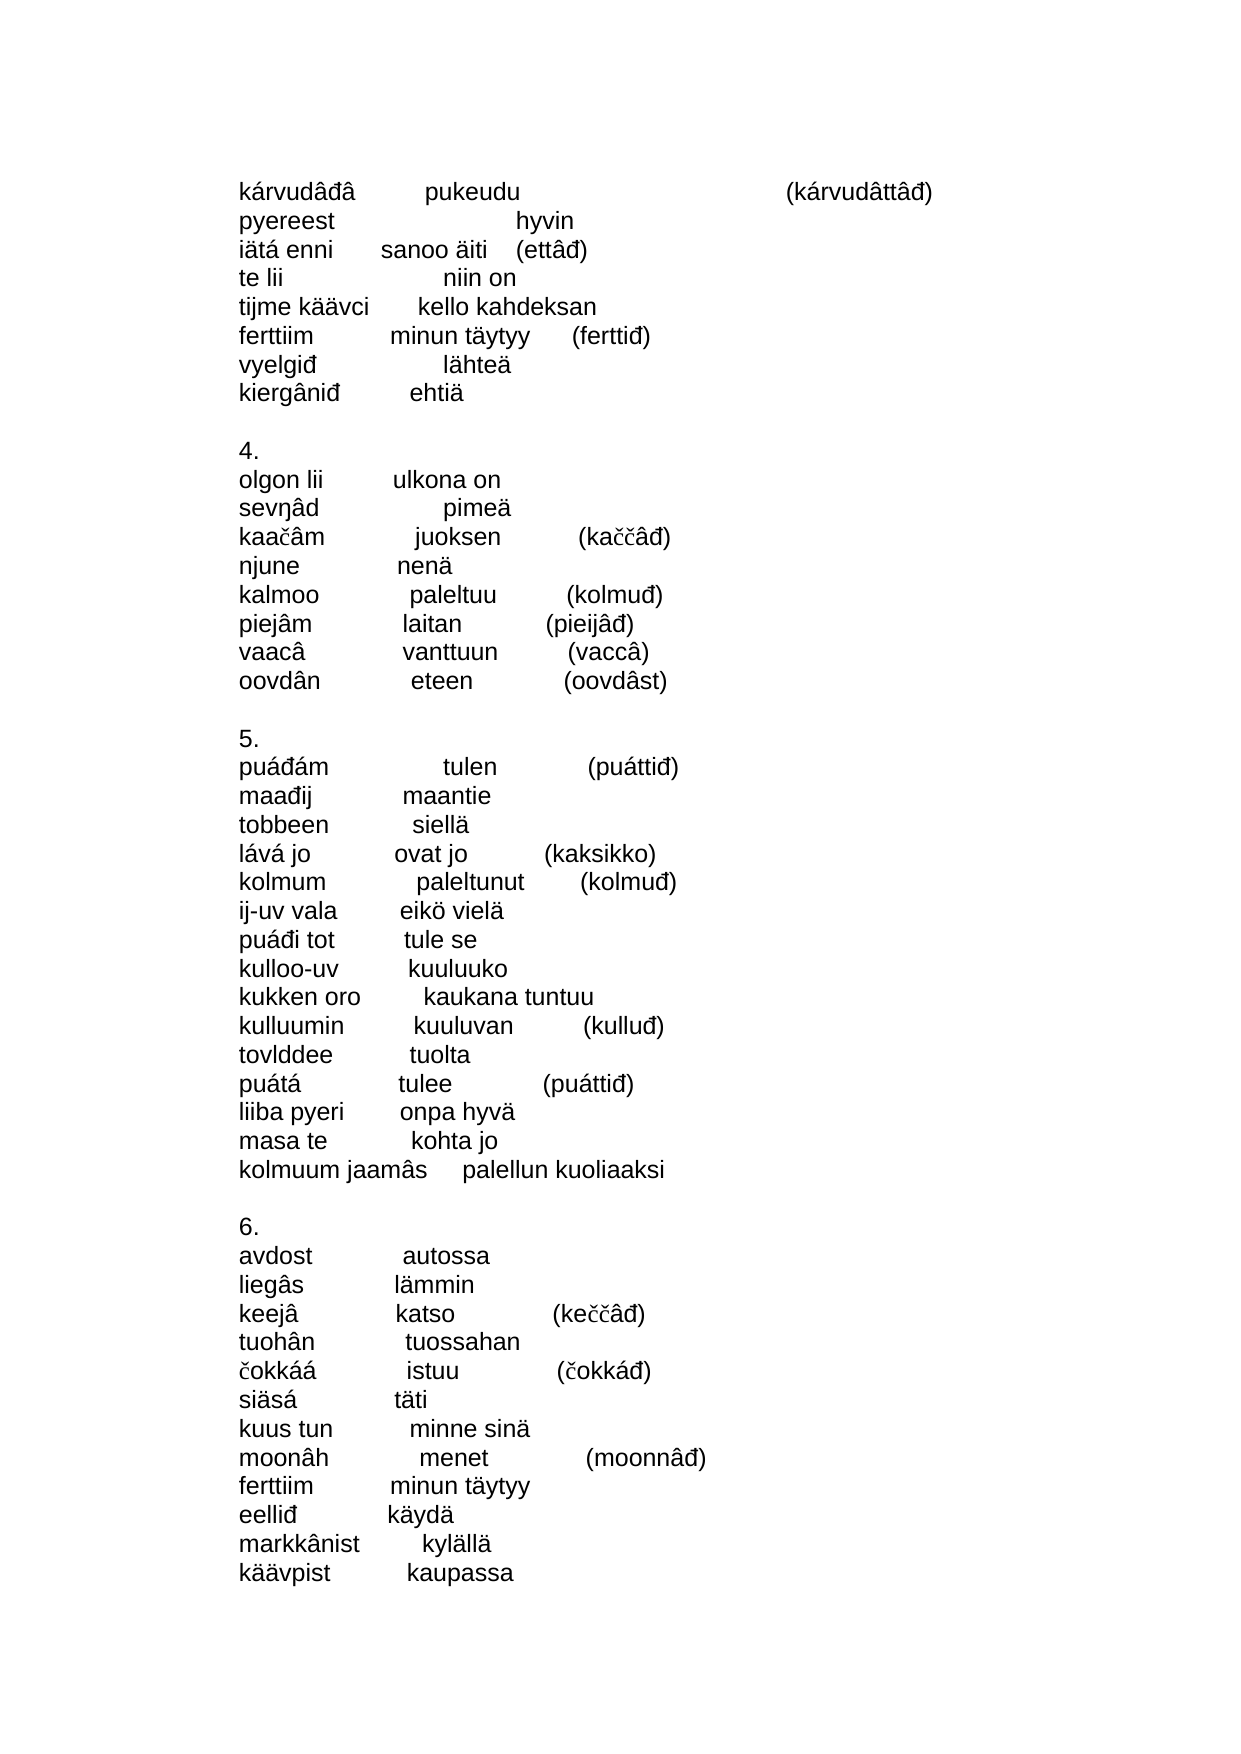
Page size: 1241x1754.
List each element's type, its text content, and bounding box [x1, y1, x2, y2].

text tobbeen siellä [239, 810, 1110, 838]
text vyelgiđ lähteä [239, 350, 1110, 378]
text puátá tulee (puáttiđ) [239, 1068, 1110, 1097]
text siäsá täti [239, 1385, 1110, 1414]
text čokkáá istuu (čokkáđ) [239, 1356, 1110, 1385]
text kalmoo paleltuu (kolmuđ) [239, 580, 1110, 608]
text liegâs lämmin [239, 1270, 1110, 1298]
text 5. [239, 723, 1110, 752]
text kaačâm juoksen (kaččâđ) [239, 522, 1110, 551]
text kulluumin kuuluvan (kulluđ) [239, 1011, 1110, 1040]
text ij-uv vala eikö vielä [239, 896, 1110, 925]
text tuohân tuossahan [239, 1327, 1110, 1356]
text iätá enni sanoo äiti (ettâđ) [239, 235, 1110, 263]
text puáđám tulen (puáttiđ) [239, 752, 1110, 781]
text markkânist kylällä [239, 1529, 1110, 1557]
text lává jo ovat jo (kaksikko) [239, 838, 1110, 867]
text masa te kohta jo [239, 1126, 1110, 1155]
text avdost autossa [239, 1241, 1110, 1270]
text liiba pyeri onpa hyvä [239, 1097, 1110, 1126]
text eelliđ käydä [239, 1500, 1110, 1529]
text kiergâniđ ehtiä [239, 378, 1110, 407]
text tijme käävci kello kahdeksan [239, 292, 1110, 321]
text maađij maantie [239, 781, 1110, 810]
text njune nenä [239, 551, 1110, 580]
text puáđi tot tule se [239, 925, 1110, 953]
text kolmum paleltunut (kolmuđ) [239, 867, 1110, 896]
text kuus tun minne sinä [239, 1414, 1110, 1442]
text moonâh menet (moonnâđ) [239, 1442, 1110, 1471]
text keejâ katso (keččâđ) [239, 1298, 1110, 1327]
text oovdân eteen (oovdâst) [239, 666, 1110, 695]
text sevŋâd pimeä [239, 493, 1110, 522]
text ferttiim minun täytyy (ferttiđ) [239, 321, 1110, 350]
text vaacâ vanttuun (vaccâ) [239, 637, 1110, 666]
text 6. [239, 1212, 1110, 1241]
text kolmuum jaamâs palellun kuoliaaksi [239, 1155, 1110, 1183]
text 4. [239, 436, 1110, 465]
text olgon lii ulkona on [239, 465, 1110, 493]
text kulloo-uv kuuluuko [239, 953, 1110, 982]
text pyereest hyvin [239, 206, 1110, 235]
text kárvudâđâ pukeudu (kárvudâttâđ) [239, 177, 1110, 206]
text tovlddee tuolta [239, 1040, 1110, 1068]
text te lii niin on [239, 263, 1110, 292]
text kukken oro kaukana tuntuu [239, 982, 1110, 1011]
text ferttiim minun täytyy [239, 1471, 1110, 1500]
text käävpist kaupassa [239, 1557, 1110, 1586]
text piejâm laitan (pieijâđ) [239, 608, 1110, 637]
